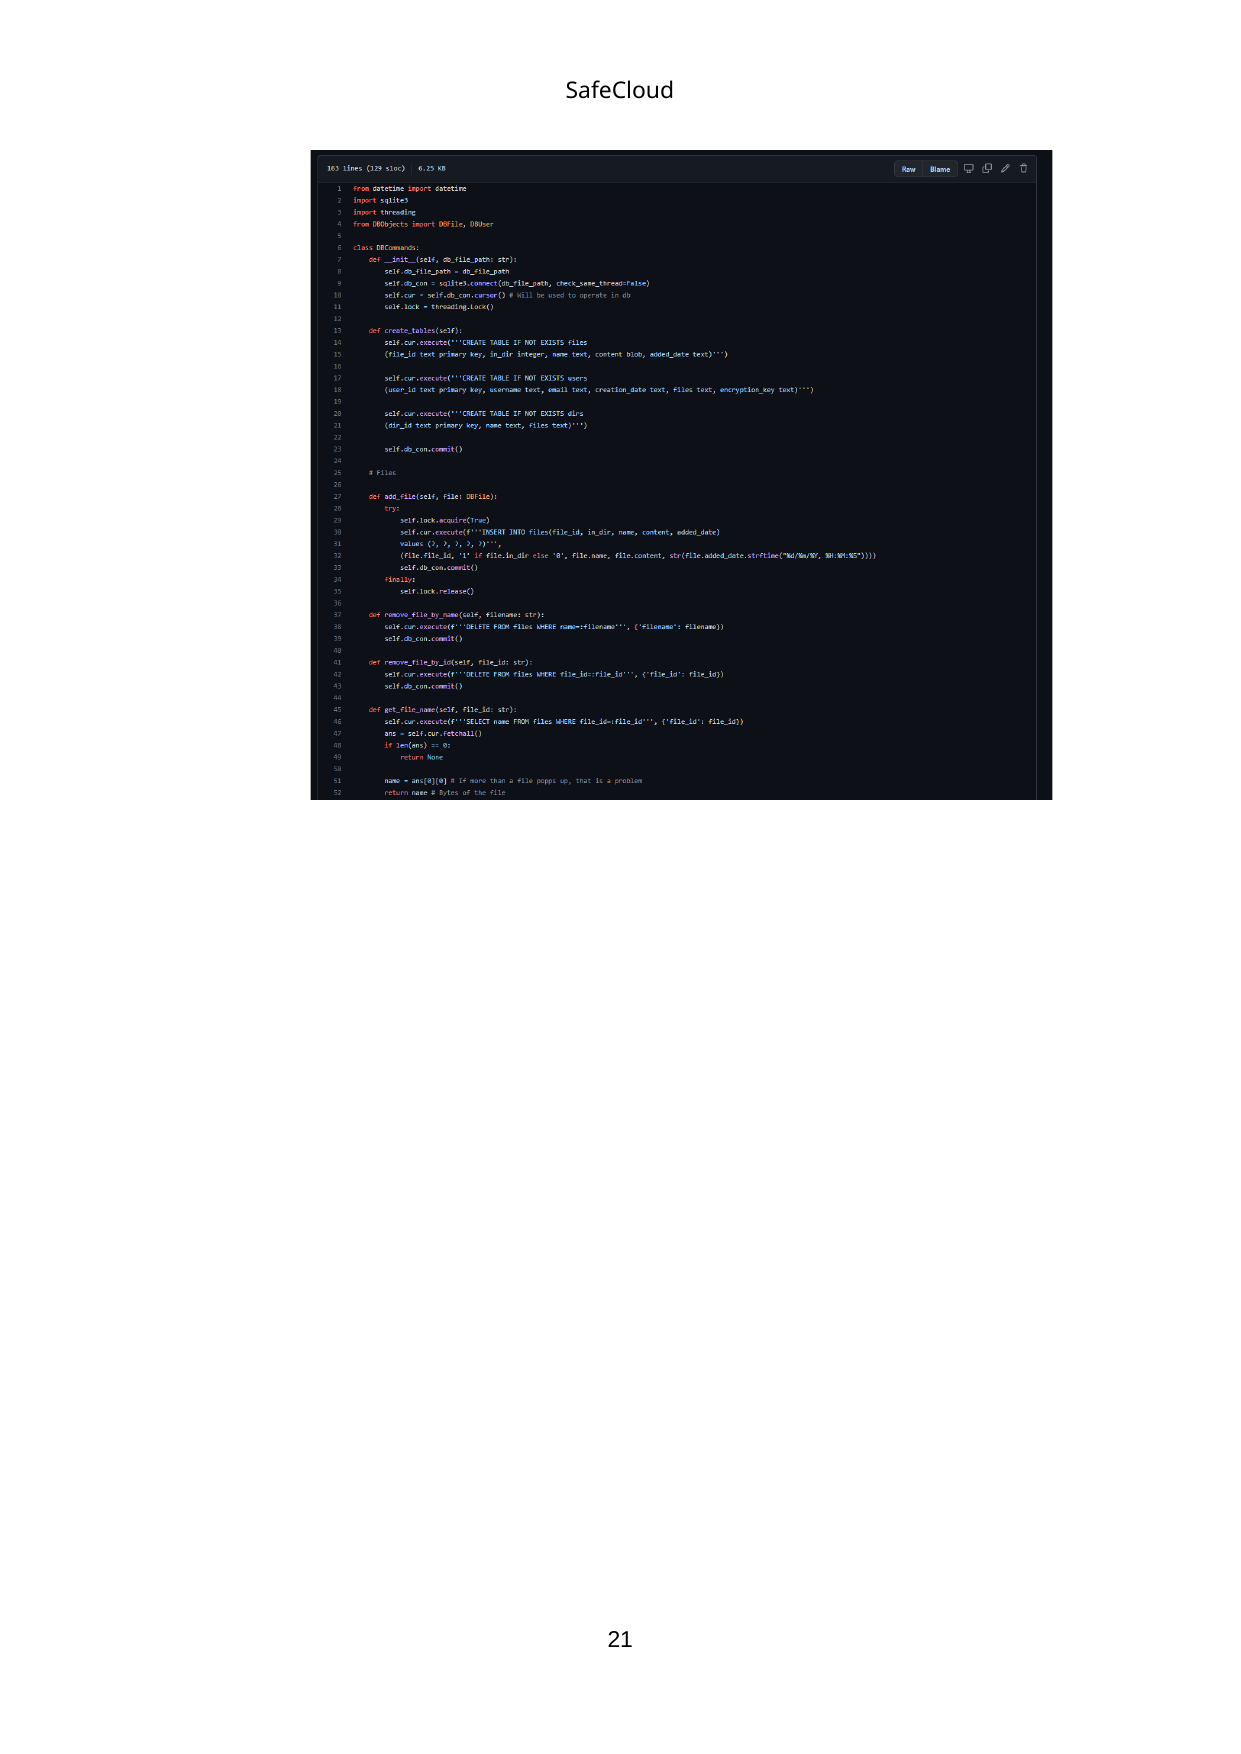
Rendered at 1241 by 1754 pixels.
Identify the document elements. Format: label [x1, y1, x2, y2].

picture [310, 150, 1053, 800]
